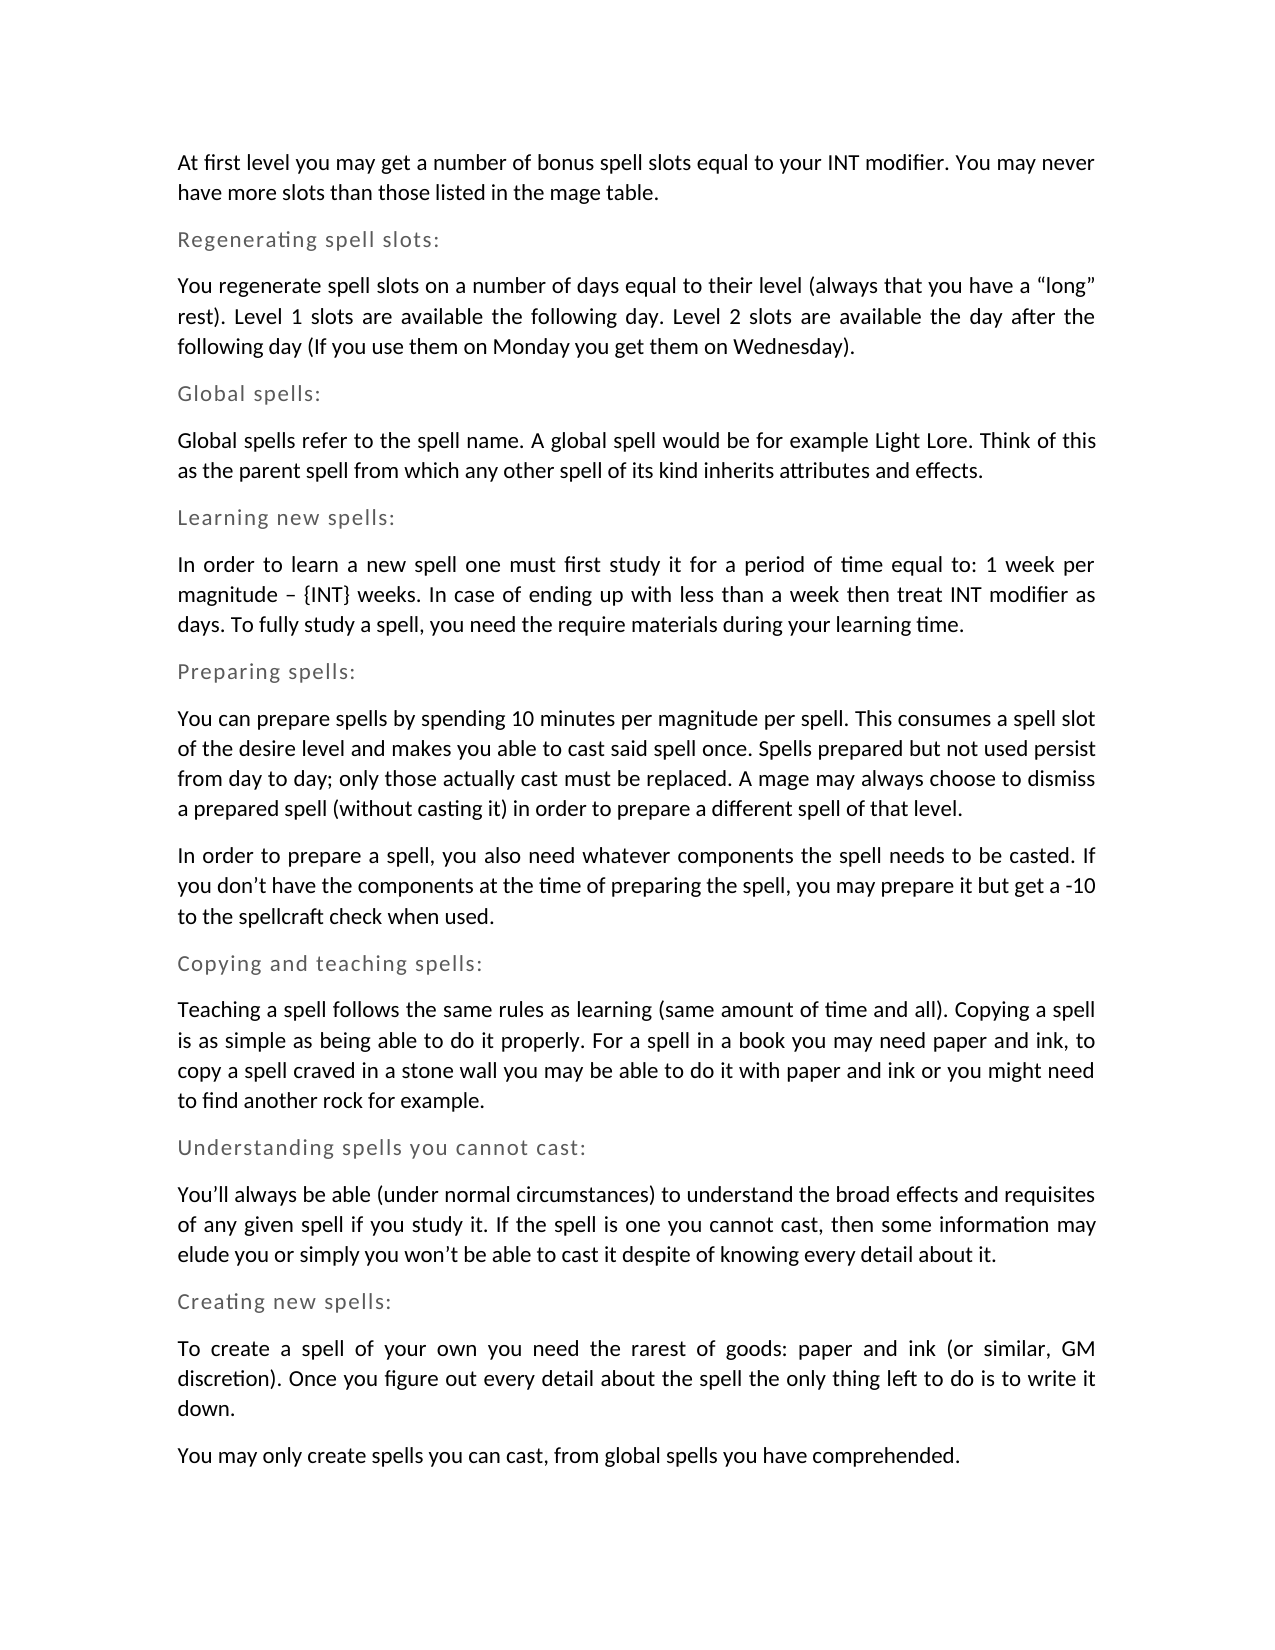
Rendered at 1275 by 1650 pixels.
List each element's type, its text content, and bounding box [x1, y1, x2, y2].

subtitle Copying and teaching spells: [177, 949, 1098, 977]
text Teaching a spell follows the same rules as learning (same amount of time and all). Copying a spell is as simple as being able to do it properly. For a spell in a book you may need paper and ink, to copy a spell craved in a stone wall you may be able to do it with paper and ink or you might need to find another rock for example. [177, 996, 1098, 1114]
text You can prepare spells by spending 10 minutes per magnitude per spell. This consumes a spell slot of the desire level and makes you able to cast said spell once. Spells prepared but not used persist from day to day; only those actually cast must be replaced. A mage may always choose to dismiss a prepared spell (without casting it) in order to prepare a different spell of that level. [177, 704, 1098, 822]
text You may only create spells you can cast, from global spells you have comprehended. [177, 1441, 1098, 1469]
subtitle Understanding spells you cannot cast: [177, 1133, 1098, 1161]
text Global spells refer to the spell name. A global spell would be for example Light Lore. Think of this as the parent spell from which any other spell of its kind inherits attributes and effects. [177, 426, 1098, 484]
subtitle Global spells: [177, 379, 1098, 407]
text At first level you may get a number of bonus spell slots equal to your INT modifier. You may never have more slots than those listed in the mage table. [177, 148, 1098, 206]
text You regenerate spell slots on a number of days equal to their level (always that you have a “long” rest). Level 1 slots are available the following day. Level 2 slots are available the day after the following day (If you use them on Monday you get them on Wednesday). [177, 272, 1098, 360]
text In order to prepare a spell, you also need whatever components the spell needs to be casted. If you don’t have the components at the time of preparing the spell, you may prepare it but get a -10 to the spellcraft check when used. [177, 841, 1098, 930]
subtitle Creating new spells: [177, 1287, 1098, 1315]
text In order to learn a new spell one must first study it for a period of time equal to: 1 week per magnitude – {INT} weeks. In case of ending up with less than a week then treat INT modifier as days. To fully study a spell, you need the require materials during your learning time. [177, 550, 1098, 638]
subtitle Preparing spells: [177, 657, 1098, 685]
subtitle Regenerating spell slots: [177, 225, 1098, 253]
subtitle Learning new spells: [177, 503, 1098, 531]
